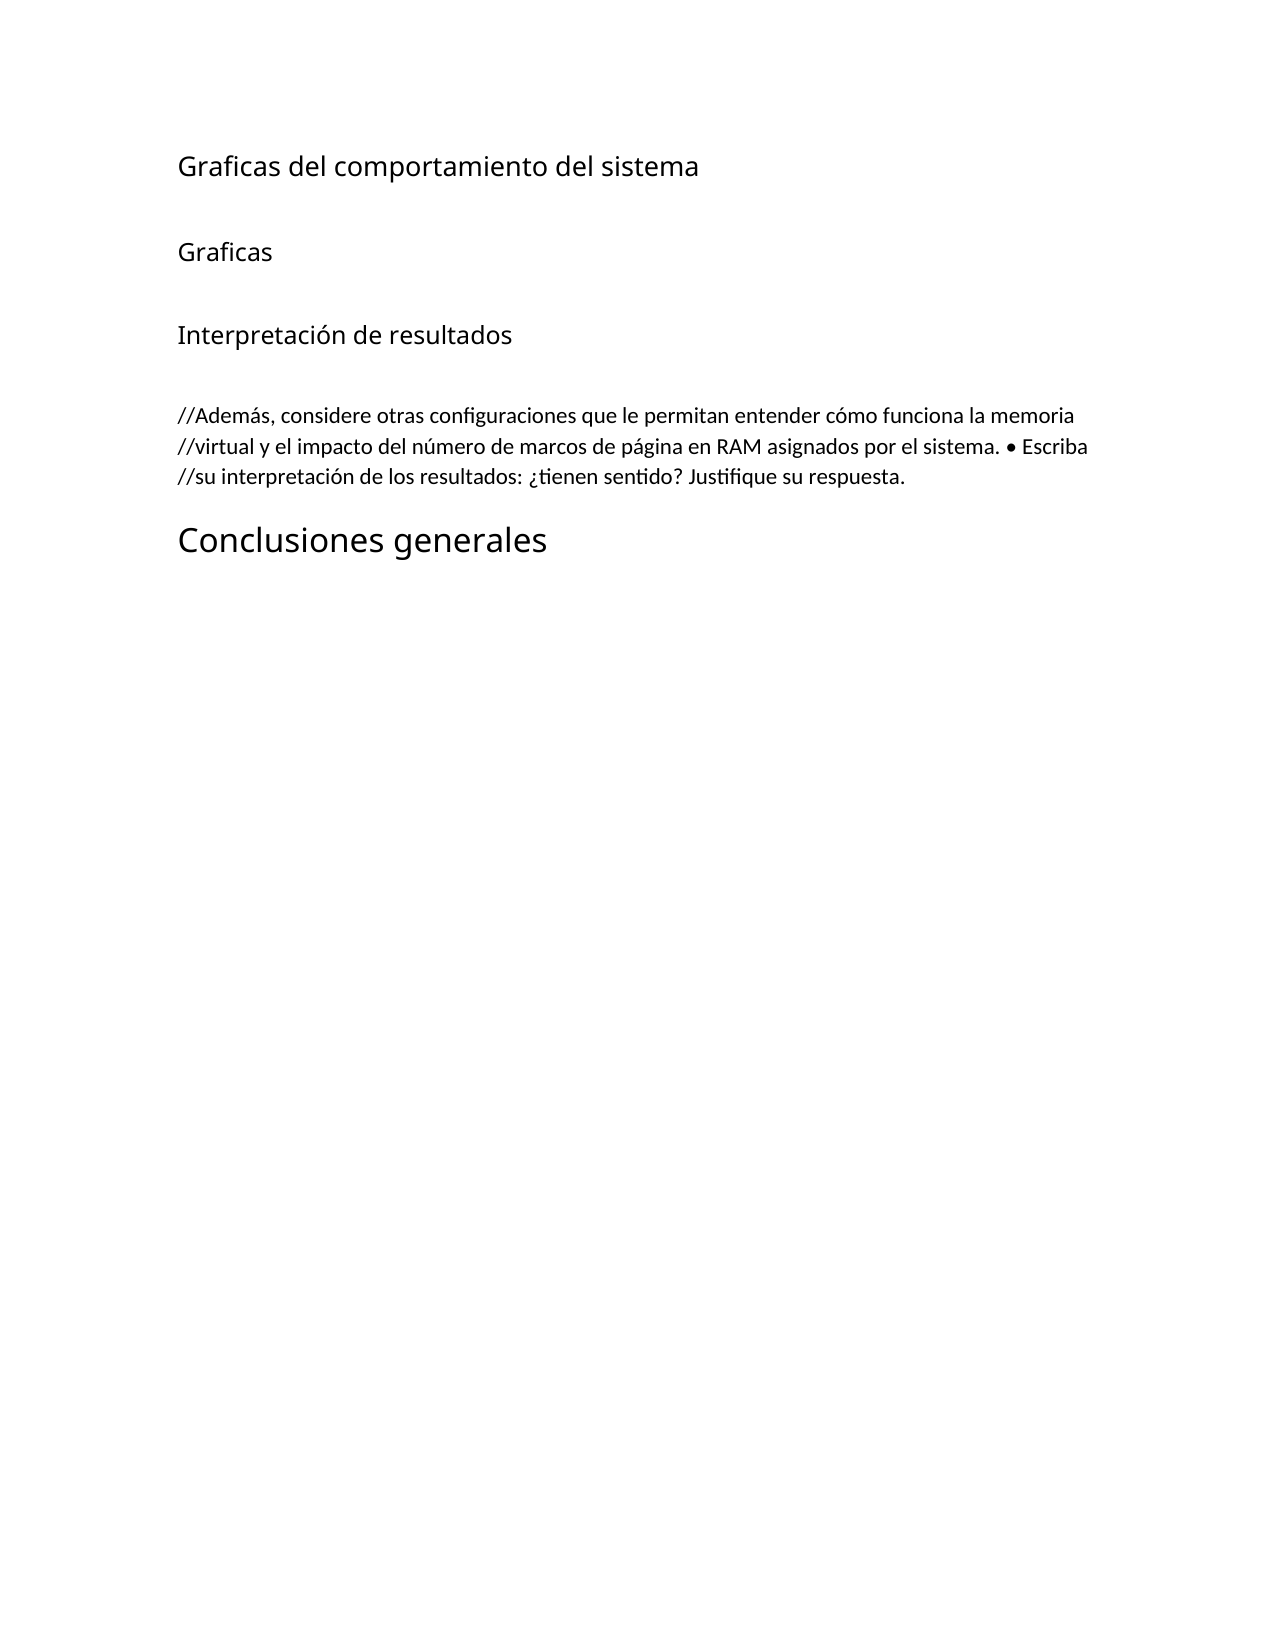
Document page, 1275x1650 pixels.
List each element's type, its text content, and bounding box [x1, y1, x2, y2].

subtitle Interpretación de resultados [177, 318, 1098, 352]
text //Además, considere otras configuraciones que le permitan entender cómo funciona la memoria //virtual y el impacto del número de marcos de página en RAM asignados por el sistema. • Escriba //su interpretación de los resultados: ¿tienen sentido? Justifique su respuesta. [177, 402, 1098, 490]
subtitle Graficas [177, 234, 1098, 268]
subtitle Graficas del comportamiento del sistema [177, 148, 1098, 184]
subtitle Conclusiones generales [177, 517, 1098, 563]
